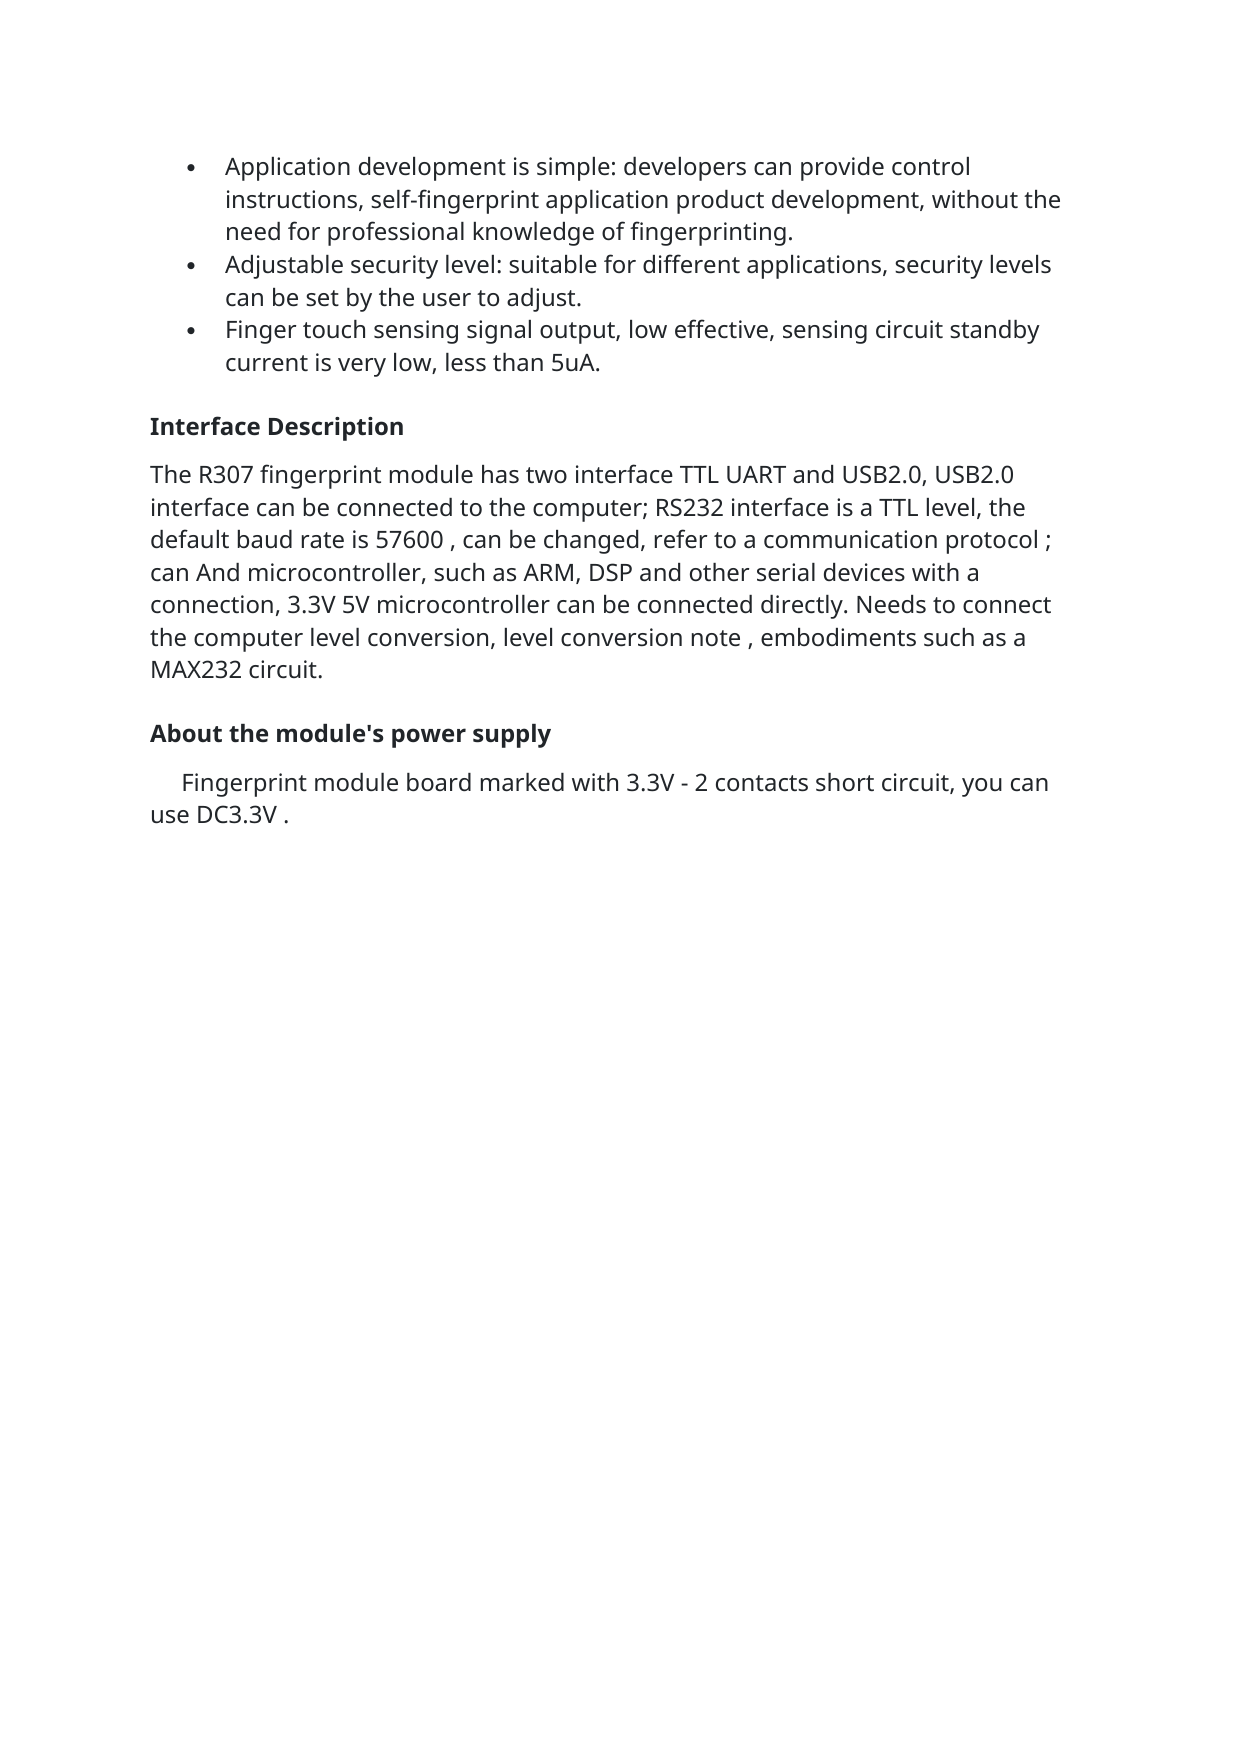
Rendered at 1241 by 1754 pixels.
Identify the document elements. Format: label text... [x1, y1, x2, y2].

list Adjustable security level: suitable for different applications, security levels can be set by the user to adjust. [187, 248, 1090, 313]
text About the module's power supply [150, 717, 1090, 750]
text Fingerprint module board marked with 3.3V - 2 contacts short circuit, you can use DC3.3V . [150, 765, 1090, 831]
list Application development is simple: developers can provide control instructions, self-fingerprint application product development, without the need for professional knowledge of fingerprinting. [187, 150, 1090, 248]
text Interface Description [150, 409, 1090, 442]
list Finger touch sensing signal output, low effective, sensing circuit standby current is very low, less than 5uA. [187, 313, 1090, 378]
text The R307 fingerprint module has two interface TTL UART and USB2.0, USB2.0 interface can be connected to the computer; RS232 interface is a TTL level, the default baud rate is 57600 , can be changed, refer to a communication protocol ; can And microcontroller, such as ARM, DSP and other serial devices with a connection, 3.3V 5V microcontroller can be connected directly. Needs to connect the computer level conversion, level conversion note , embodiments such as a MAX232 circuit. [150, 458, 1090, 686]
